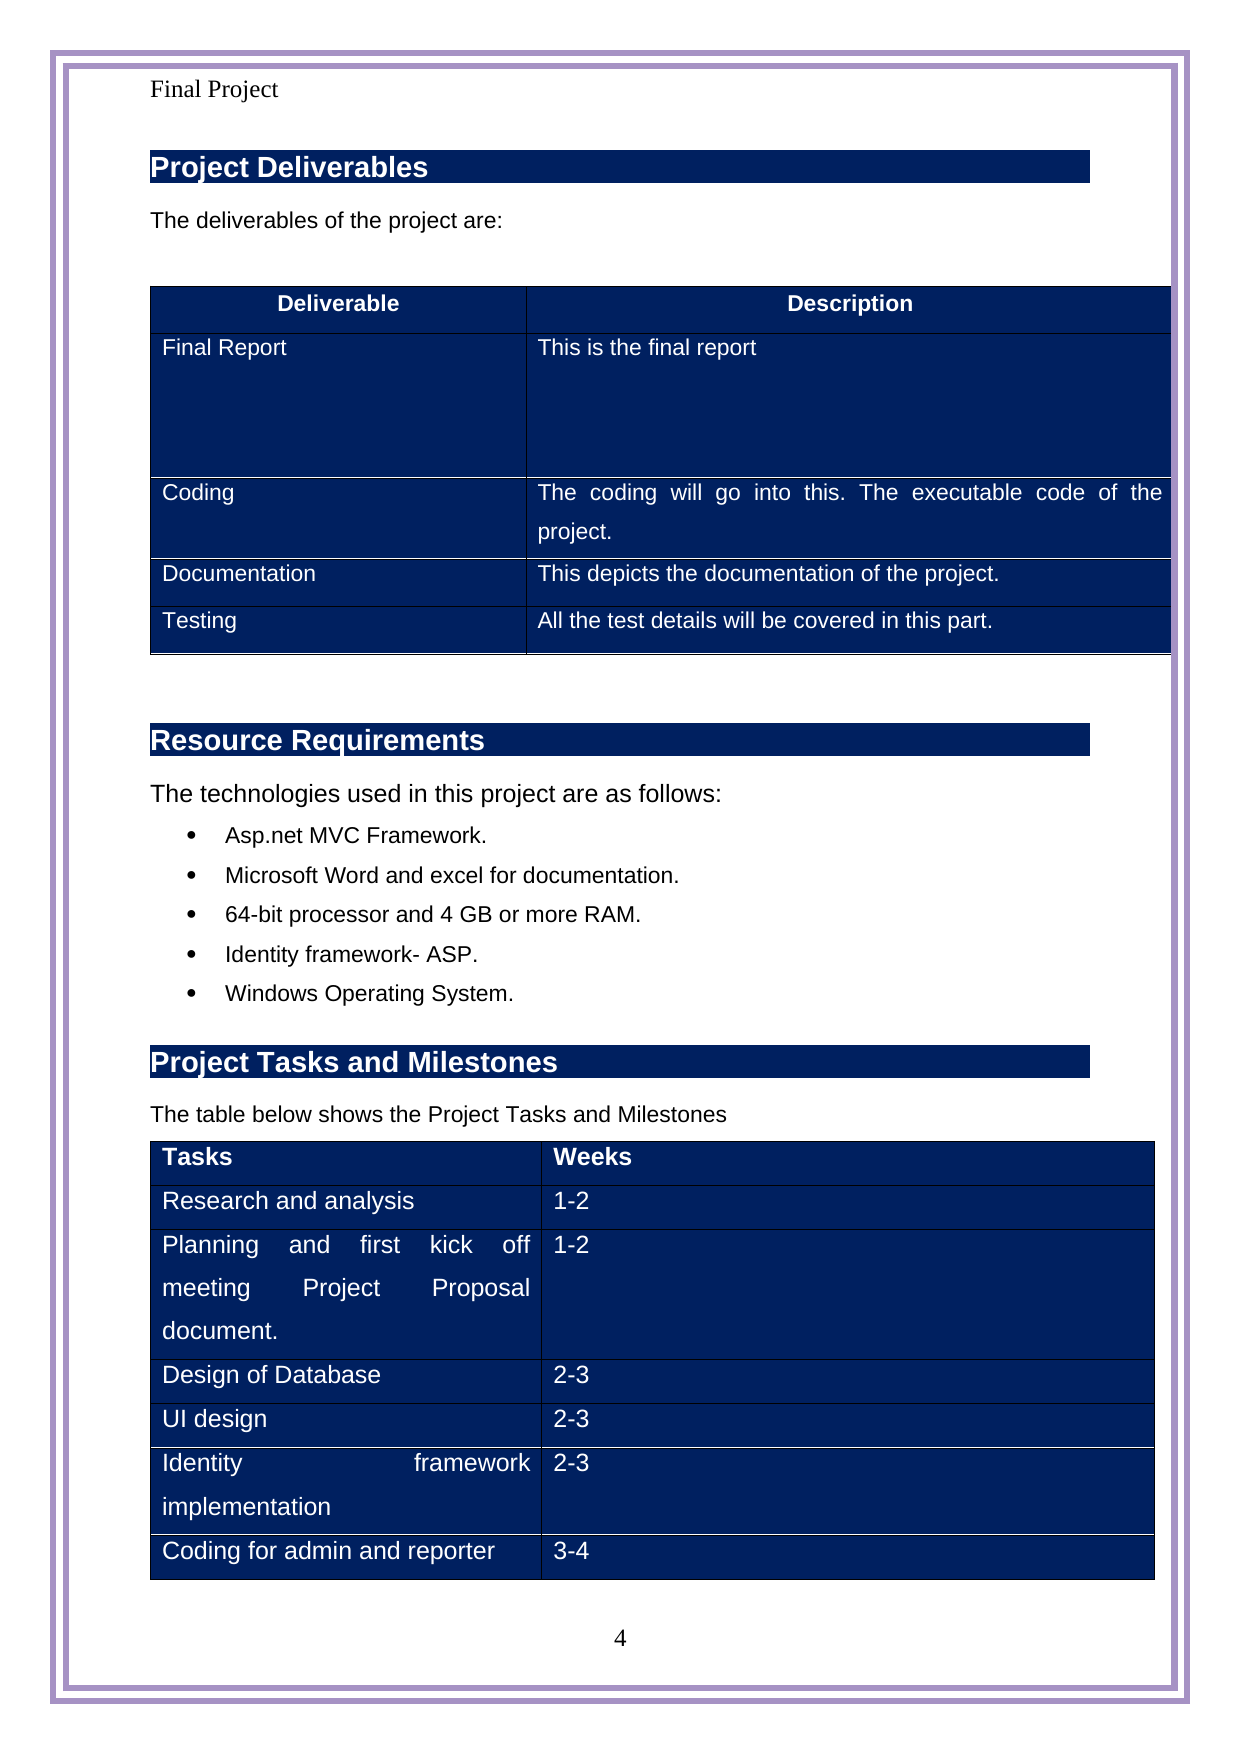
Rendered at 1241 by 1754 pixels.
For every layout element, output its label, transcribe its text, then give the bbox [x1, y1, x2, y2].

table_cell 2-3 [542, 1360, 1154, 1403]
table_cell Planning and first kick off meeting Project Proposal document. [151, 1230, 541, 1359]
table_cell 3-4 [542, 1536, 1154, 1579]
list Identity framework- ASP. [187, 941, 1090, 967]
text The technologies used in this project are as follows: [150, 779, 1090, 808]
subtitle Resource Requirements [150, 723, 1090, 756]
list Windows Operating System. [187, 980, 1090, 1007]
table_cell Coding for admin and reporter [151, 1536, 541, 1579]
table_cell UI design [151, 1404, 541, 1447]
subtitle Project Deliverables [150, 150, 1090, 183]
table_header Weeks [542, 1142, 1154, 1185]
table_cell All the test details will be covered in this part. [527, 607, 1171, 653]
table_cell Testing [151, 607, 526, 653]
table_cell Coding [151, 479, 526, 558]
table_cell This depicts the documentation of the project. [527, 560, 1171, 606]
table_cell Identity framework implementation [151, 1449, 541, 1534]
table_header Description [527, 287, 1171, 333]
subtitle Project Tasks and Milestones [150, 1045, 1090, 1078]
table_cell 2-3 [542, 1449, 1154, 1534]
table_cell The coding will go into this. The executable code of the project. [527, 479, 1171, 558]
table_cell 2-3 [542, 1404, 1154, 1447]
table_cell Documentation [151, 560, 526, 606]
table_cell Final Report [151, 334, 526, 477]
table_cell 1-2 [542, 1230, 1154, 1359]
table_cell This is the final report [527, 334, 1171, 477]
table_header Tasks [151, 1142, 541, 1185]
list 64-bit processor and 4 GB or more RAM. [187, 901, 1090, 928]
table_cell Research and analysis [151, 1186, 541, 1229]
list Asp.net MVC Framework. [187, 822, 1090, 849]
text The table below shows the Project Tasks and Milestones [150, 1101, 1090, 1128]
table_header Deliverable [151, 287, 526, 333]
table_cell 1-2 [542, 1186, 1154, 1229]
table_cell Design of Database [151, 1360, 541, 1403]
text The deliverables of the project are: [150, 207, 1090, 233]
list Microsoft Word and excel for documentation. [187, 862, 1090, 888]
